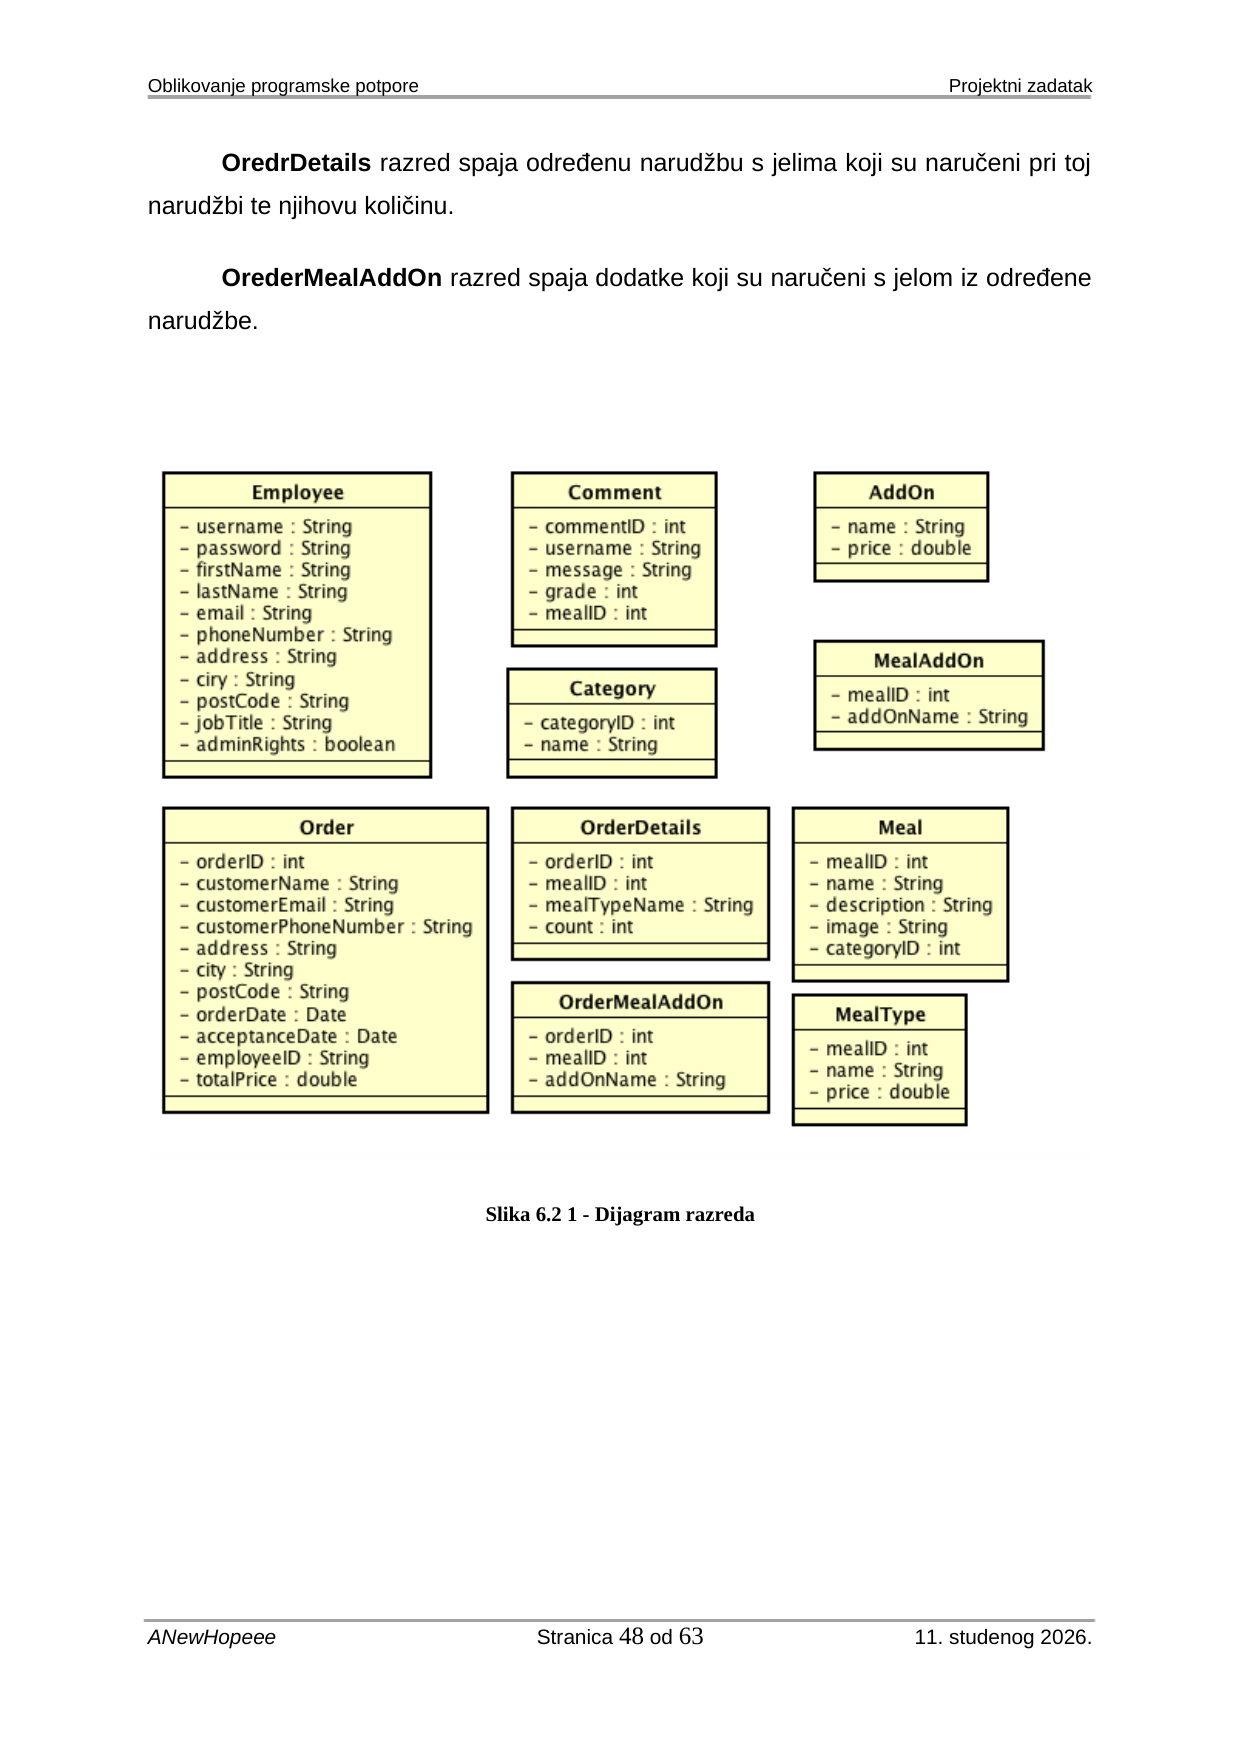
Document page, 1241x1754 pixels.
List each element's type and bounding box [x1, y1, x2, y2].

picture [147, 95, 1092, 99]
picture [147, 450, 1093, 1159]
